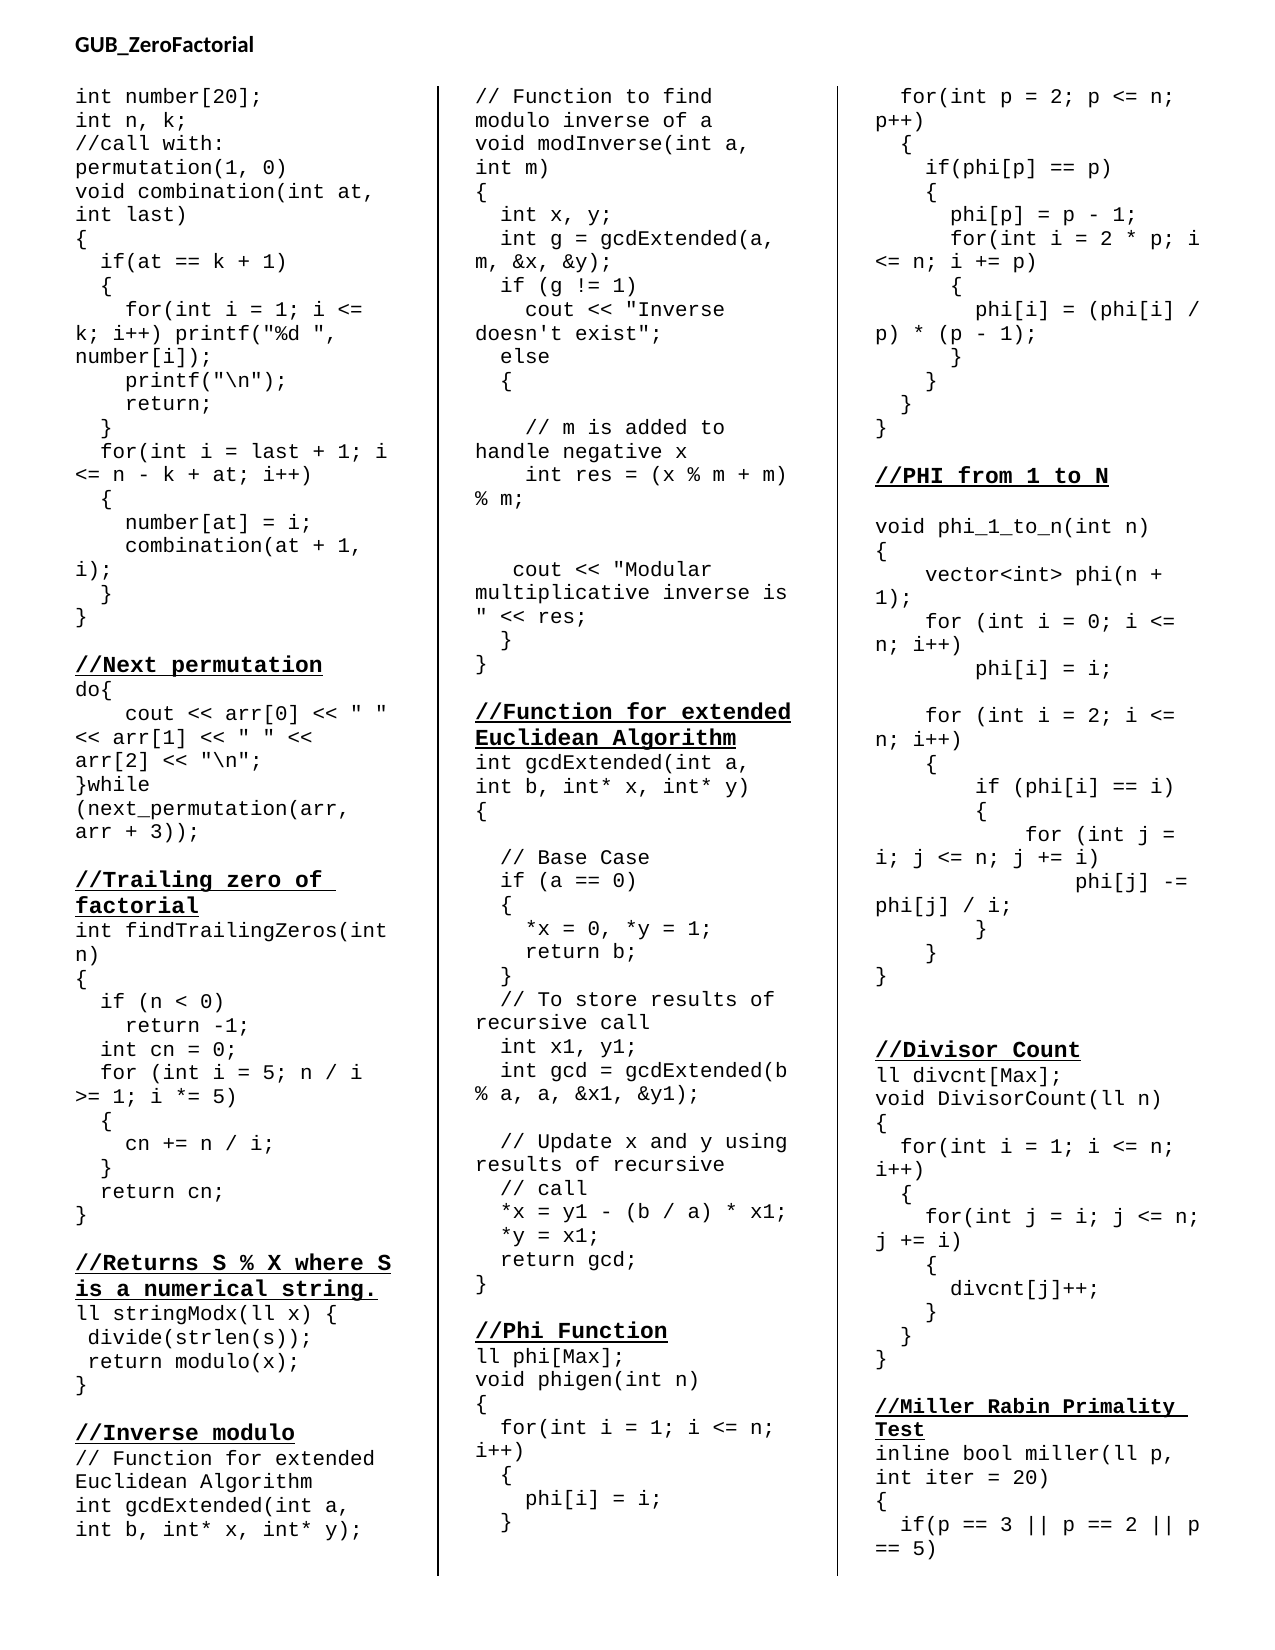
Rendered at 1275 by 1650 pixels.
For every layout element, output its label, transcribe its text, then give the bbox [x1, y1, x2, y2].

text *x = y1 - (b / a) * x1; [475, 1202, 800, 1225]
text return cn; [75, 1181, 400, 1204]
text } [475, 629, 800, 653]
text { [475, 1393, 800, 1417]
text for (int i = 5; n / i >= 1; i *= 5) [75, 1062, 400, 1110]
text //Function for extended Euclidean Algorithm [475, 700, 800, 752]
text { [875, 1112, 1200, 1136]
text { [75, 488, 400, 512]
text } [475, 965, 800, 989]
text // To store results of recursive call [475, 989, 800, 1036]
text phi[i] = (phi[i] / p) * (p - 1); [875, 299, 1200, 346]
text else [475, 346, 800, 370]
text // call [475, 1178, 800, 1202]
text { [875, 800, 1200, 824]
text //Miller Rabin Primality Test [875, 1396, 1200, 1443]
text int res = (x % m + m) % m; [475, 464, 800, 512]
text vector<int> phi(n + 1); [875, 563, 1200, 611]
text } [475, 653, 800, 677]
text { [875, 1490, 1200, 1514]
text //PHI from 1 to N [875, 464, 1200, 490]
text divcnt[j]++; [875, 1277, 1200, 1301]
text int n, k; [75, 110, 400, 133]
text //Divisor Count [875, 1039, 1200, 1065]
text int gcdExtended(int a, int b, int* x, int* y) [475, 752, 800, 799]
text if (phi[i] == i) [875, 776, 1200, 800]
text { [875, 753, 1200, 776]
text phi[p] = p - 1; [875, 204, 1200, 228]
text void combination(int at, int last) [75, 181, 400, 228]
text return modulo(x); [75, 1351, 400, 1374]
text } [875, 417, 1200, 441]
text } [75, 1204, 400, 1228]
text } [875, 346, 1200, 370]
text } [875, 370, 1200, 393]
text { [475, 799, 800, 823]
text } [875, 966, 1200, 989]
text cout << "Inverse doesn't exist"; [475, 299, 800, 346]
text } [75, 1157, 400, 1181]
text { [75, 228, 400, 252]
text { [475, 894, 800, 918]
text int number[20]; [75, 86, 400, 110]
text } [875, 393, 1200, 417]
text printf("\n"); [75, 370, 400, 393]
text } [475, 1272, 800, 1296]
text int gcd = gcdExtended(b % a, a, &x1, &y1); [475, 1060, 800, 1107]
text for(int j = i; j <= n; j += i) [875, 1207, 1200, 1254]
text *x = 0, *y = 1; [475, 918, 800, 941]
text if(at == k + 1) [75, 252, 400, 275]
text cout << "Modular multiplicative inverse is " << res; [475, 558, 800, 629]
text if (n < 0) [75, 991, 400, 1015]
text }while (next_permutation(arr, arr + 3)); [75, 774, 400, 845]
text { [75, 968, 400, 991]
text { [875, 1254, 1200, 1277]
text // Function to find modulo inverse of a [475, 86, 800, 133]
text } [875, 1348, 1200, 1372]
text if (a == 0) [475, 871, 800, 894]
text for(int i = last + 1; i <= n - k + at; i++) [75, 441, 400, 488]
text } [75, 1374, 400, 1398]
text for (int j = i; j <= n; j += i) [875, 824, 1200, 871]
text //Trailing zero of factorial [75, 869, 400, 921]
text { [875, 1183, 1200, 1207]
text do{ [75, 679, 400, 703]
text } [875, 1325, 1200, 1348]
text divide(strlen(s)); [75, 1327, 400, 1351]
text cn += n / i; [75, 1133, 400, 1157]
text for(int i = 1; i <= n; i++) [475, 1417, 800, 1464]
text // Update x and y using results of recursive [475, 1131, 800, 1178]
text cout << arr[0] << " " << arr[1] << " " << arr[2] << "\n"; [75, 703, 400, 774]
text for(int i = 1; i <= k; i++) printf("%d ", number[i]); [75, 299, 400, 370]
text if (g != 1) [475, 275, 800, 299]
text combination(at + 1, i); [75, 535, 400, 583]
text { [75, 275, 400, 299]
text int findTrailingZeros(int n) [75, 921, 400, 968]
text for(int i = 1; i <= n; i++) [875, 1136, 1200, 1183]
text { [875, 181, 1200, 204]
text // m is added to handle negative x [475, 417, 800, 464]
text if(p == 3 || p == 2 || p == 5) [875, 1514, 1200, 1561]
text // Function for extended Euclidean Algorithm [75, 1448, 400, 1495]
text for (int i = 2; i <= n; i++) [875, 705, 1200, 753]
text { [875, 133, 1200, 157]
text { [875, 275, 1200, 299]
text //Next permutation [75, 653, 400, 679]
text } [875, 942, 1200, 966]
text int gcdExtended(int a, int b, int* x, int* y); [75, 1495, 400, 1542]
text } [75, 417, 400, 441]
text void DivisorCount(ll n) [875, 1088, 1200, 1112]
text for (int i = 0; i <= n; i++) [875, 611, 1200, 658]
text inline bool miller(ll p, int iter = 20) [875, 1443, 1200, 1490]
text return; [75, 393, 400, 417]
text int cn = 0; [75, 1039, 400, 1062]
text for(int p = 2; p <= n; p++) [875, 86, 1200, 133]
text } [475, 1511, 800, 1535]
text int g = gcdExtended(a, m, &x, &y); [475, 228, 800, 275]
text ll divcnt[Max]; [875, 1065, 1200, 1088]
text for(int i = 2 * p; i <= n; i += p) [875, 228, 1200, 275]
text { [75, 1110, 400, 1133]
text *y = x1; [475, 1225, 800, 1249]
text ll stringModx(ll x) { [75, 1303, 400, 1327]
text ll phi[Max]; [475, 1346, 800, 1369]
text phi[j] -= phi[j] / i; [875, 871, 1200, 918]
text if(phi[p] == p) [875, 157, 1200, 181]
text phi[i] = i; [475, 1488, 800, 1511]
text number[at] = i; [75, 512, 400, 535]
text return gcd; [475, 1249, 800, 1272]
text void phi_1_to_n(int n) [875, 516, 1200, 540]
text { [475, 181, 800, 204]
text //call with: permutation(1, 0) [75, 133, 400, 181]
text //Phi Function [475, 1320, 800, 1346]
text //Returns S % X where S is a numerical string. [75, 1252, 400, 1303]
text int x, y; [475, 204, 800, 228]
text void modInverse(int a, int m) [475, 133, 800, 181]
text //Inverse modulo [75, 1422, 400, 1448]
text } [875, 918, 1200, 942]
text return -1; [75, 1015, 400, 1039]
text void phigen(int n) [475, 1369, 800, 1393]
text } [75, 606, 400, 630]
text { [875, 540, 1200, 563]
text { [475, 1464, 800, 1488]
text { [475, 370, 800, 393]
text return b; [475, 941, 800, 965]
text int x1, y1; [475, 1036, 800, 1060]
text } [875, 1301, 1200, 1325]
text phi[i] = i; [875, 658, 1200, 682]
text } [75, 583, 400, 606]
text // Base Case [475, 847, 800, 871]
